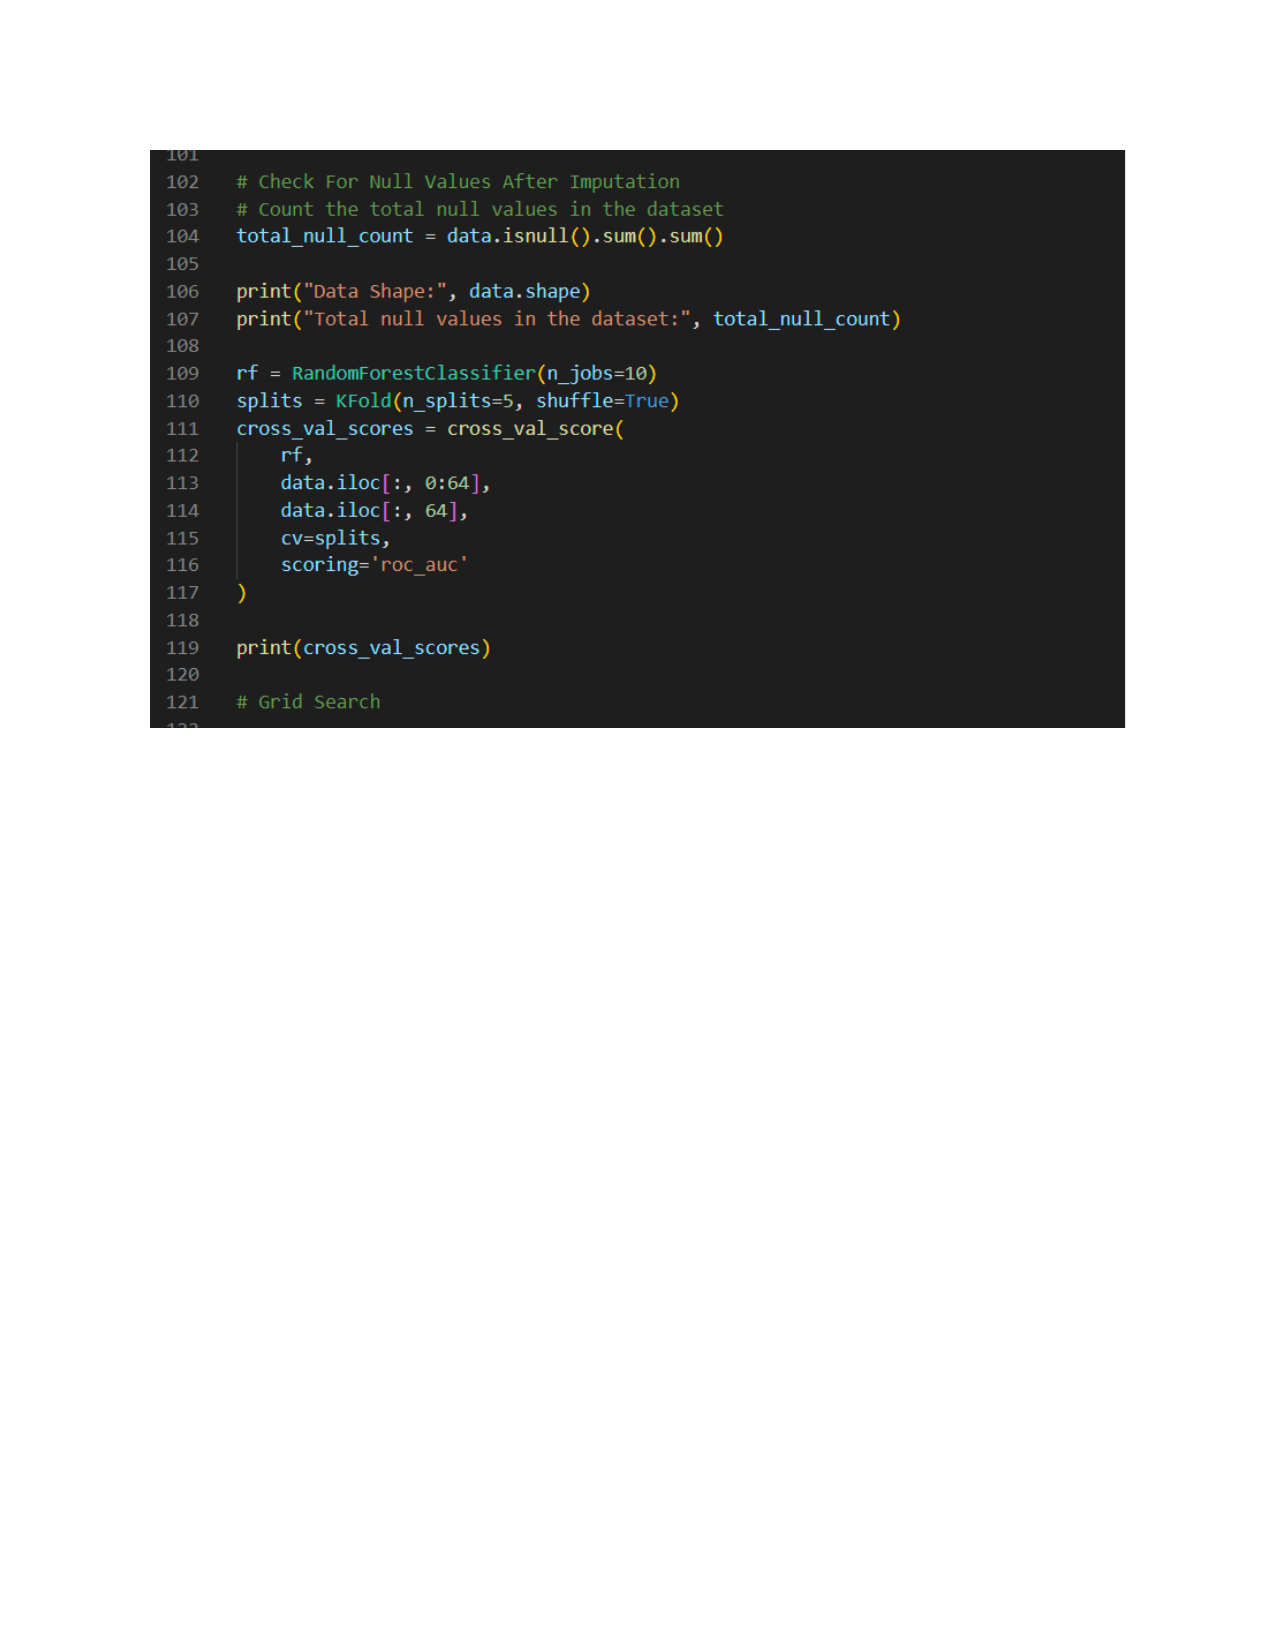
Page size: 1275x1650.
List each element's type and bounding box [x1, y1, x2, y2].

picture [150, 150, 1125, 728]
